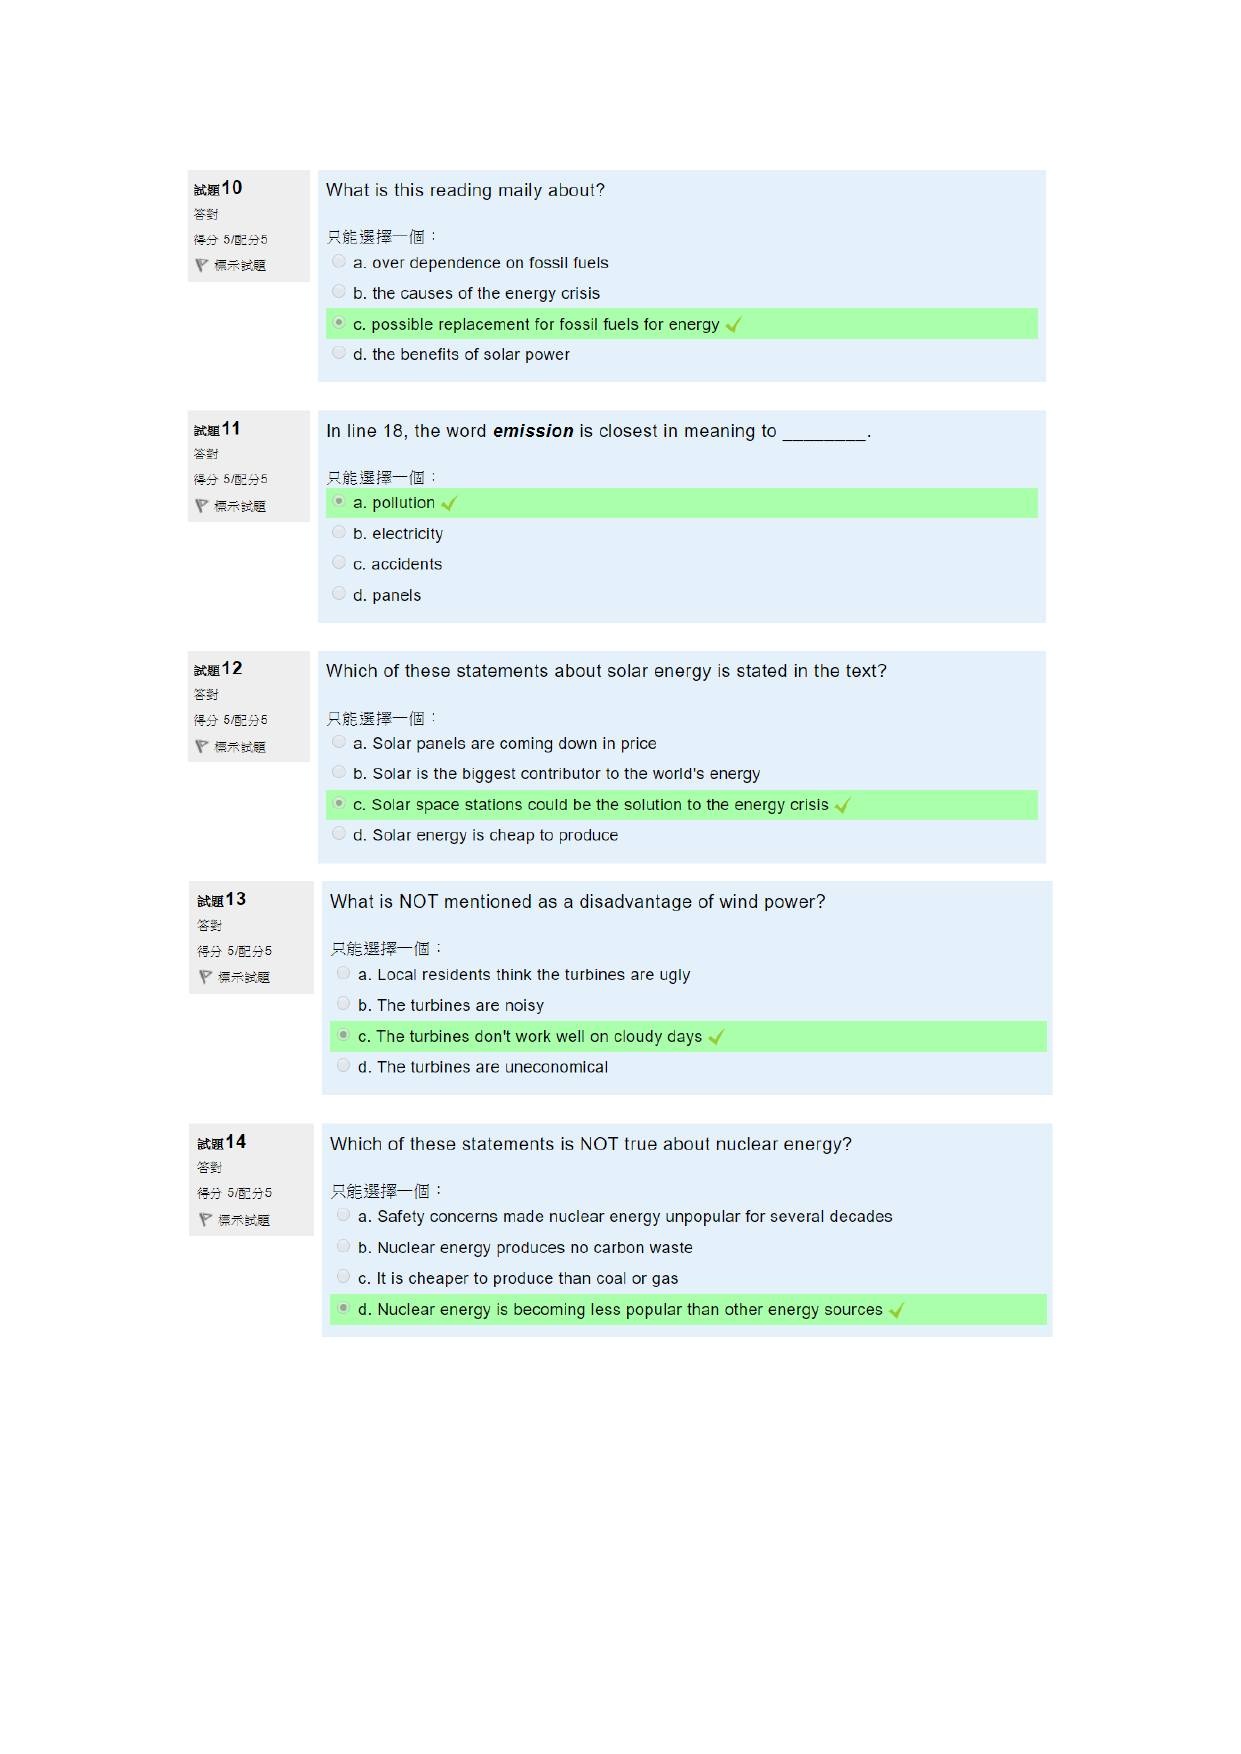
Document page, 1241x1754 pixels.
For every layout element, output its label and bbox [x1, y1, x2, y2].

picture [187, 877, 1053, 1337]
picture [187, 164, 1053, 864]
